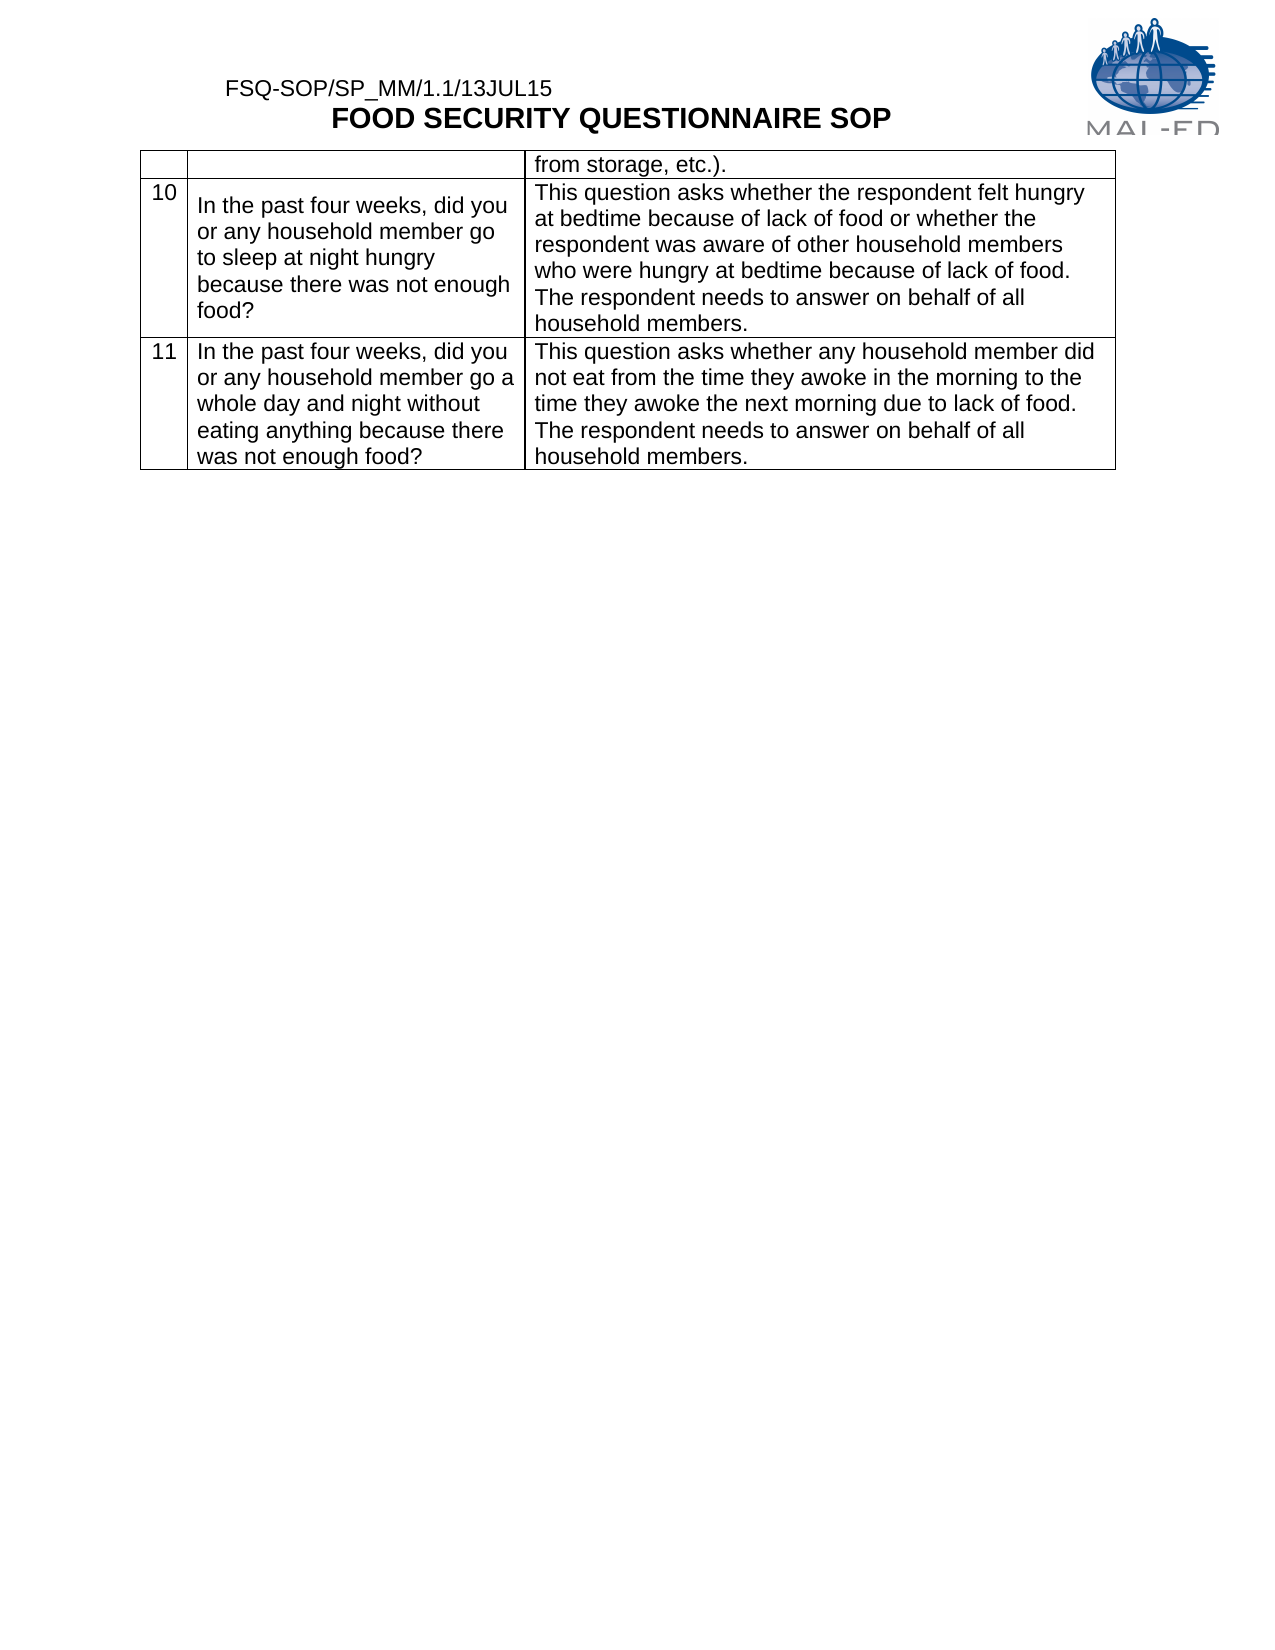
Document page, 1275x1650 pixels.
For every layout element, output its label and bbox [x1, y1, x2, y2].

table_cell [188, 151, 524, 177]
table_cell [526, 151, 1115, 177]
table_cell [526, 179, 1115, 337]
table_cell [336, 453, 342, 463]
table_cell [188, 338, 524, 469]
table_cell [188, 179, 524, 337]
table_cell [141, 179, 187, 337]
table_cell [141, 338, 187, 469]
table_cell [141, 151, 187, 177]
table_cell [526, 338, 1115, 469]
picture [1087, 18, 1219, 135]
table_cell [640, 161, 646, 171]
